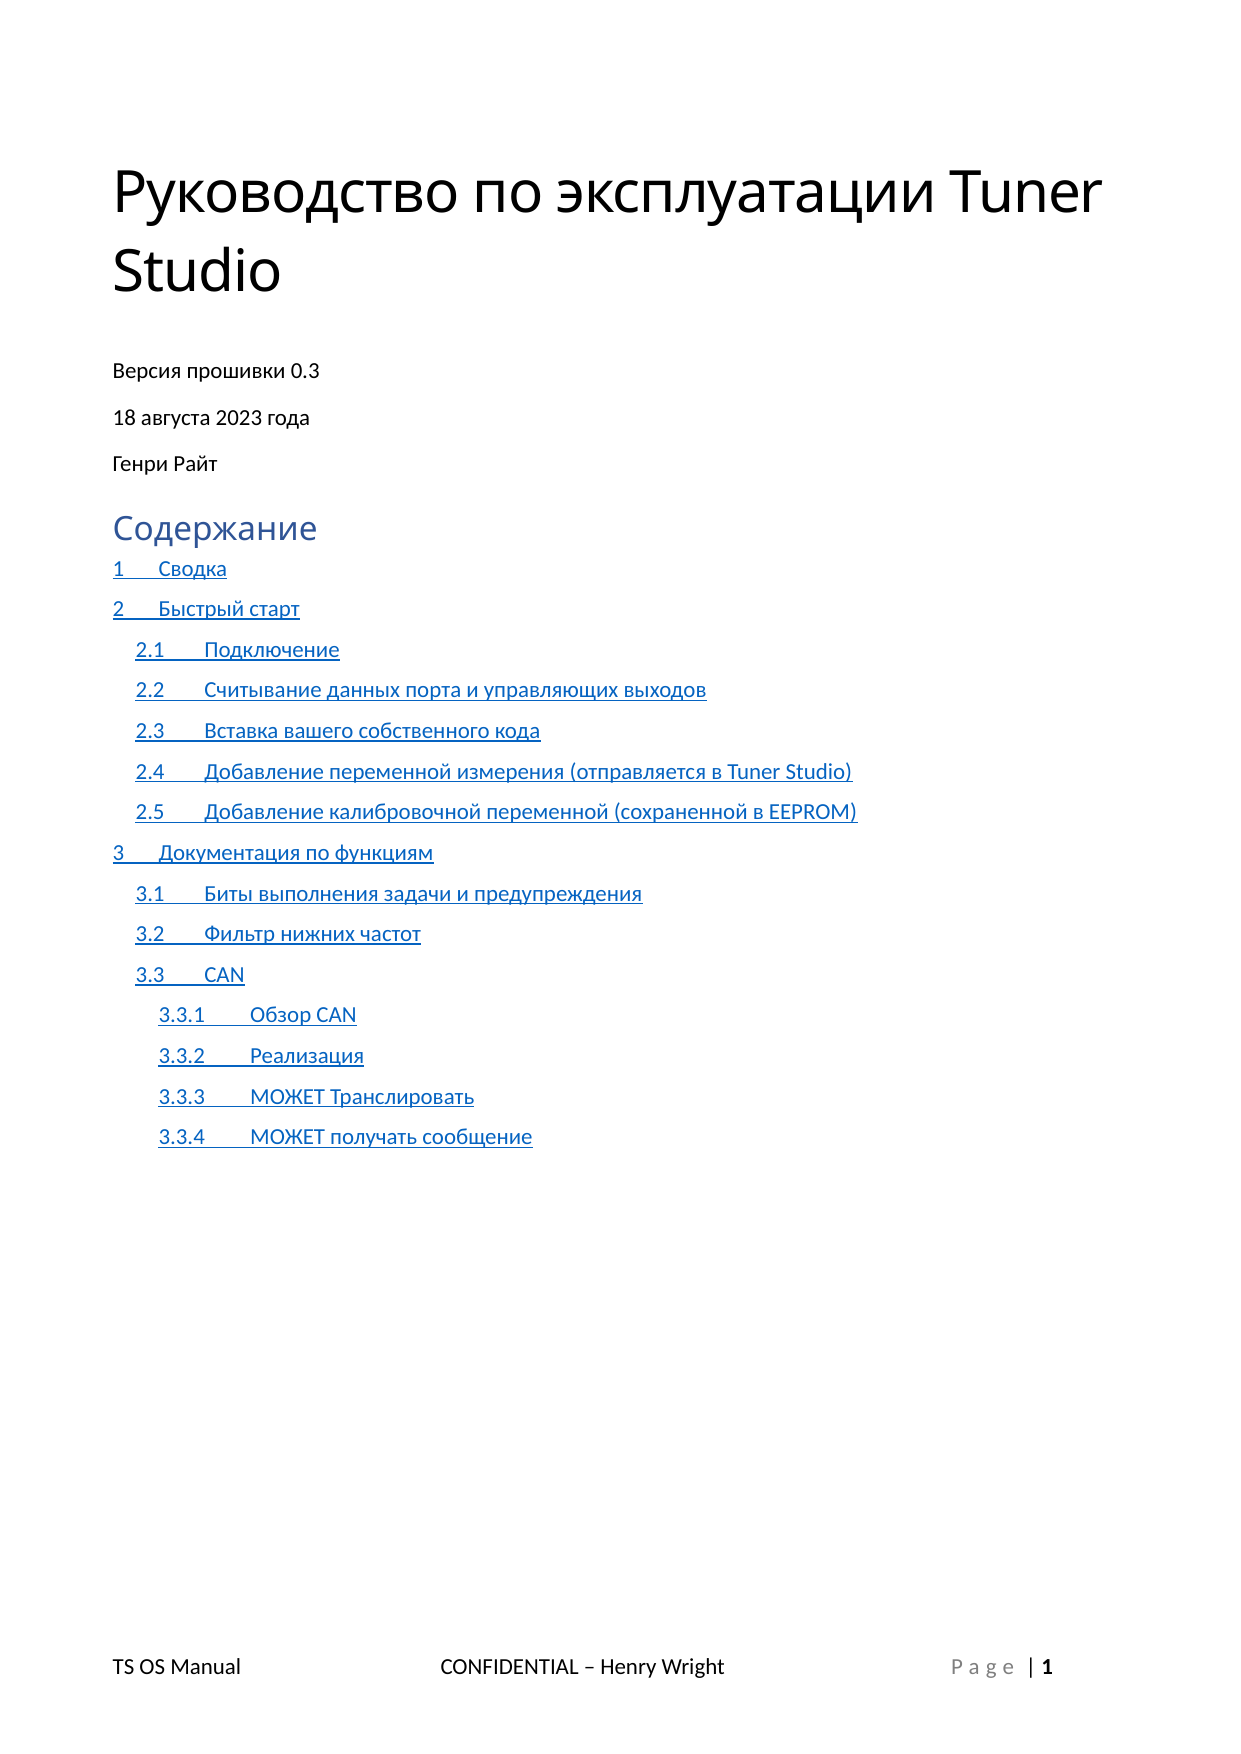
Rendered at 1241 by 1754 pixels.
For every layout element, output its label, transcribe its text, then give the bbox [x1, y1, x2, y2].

text 18 августа 2023 года [112, 403, 1128, 431]
text Версия прошивки 0.3 [112, 356, 1128, 384]
text Генри Райт [112, 449, 1128, 478]
title Руководство по эксплуатации Tuner Studio [112, 150, 1128, 309]
